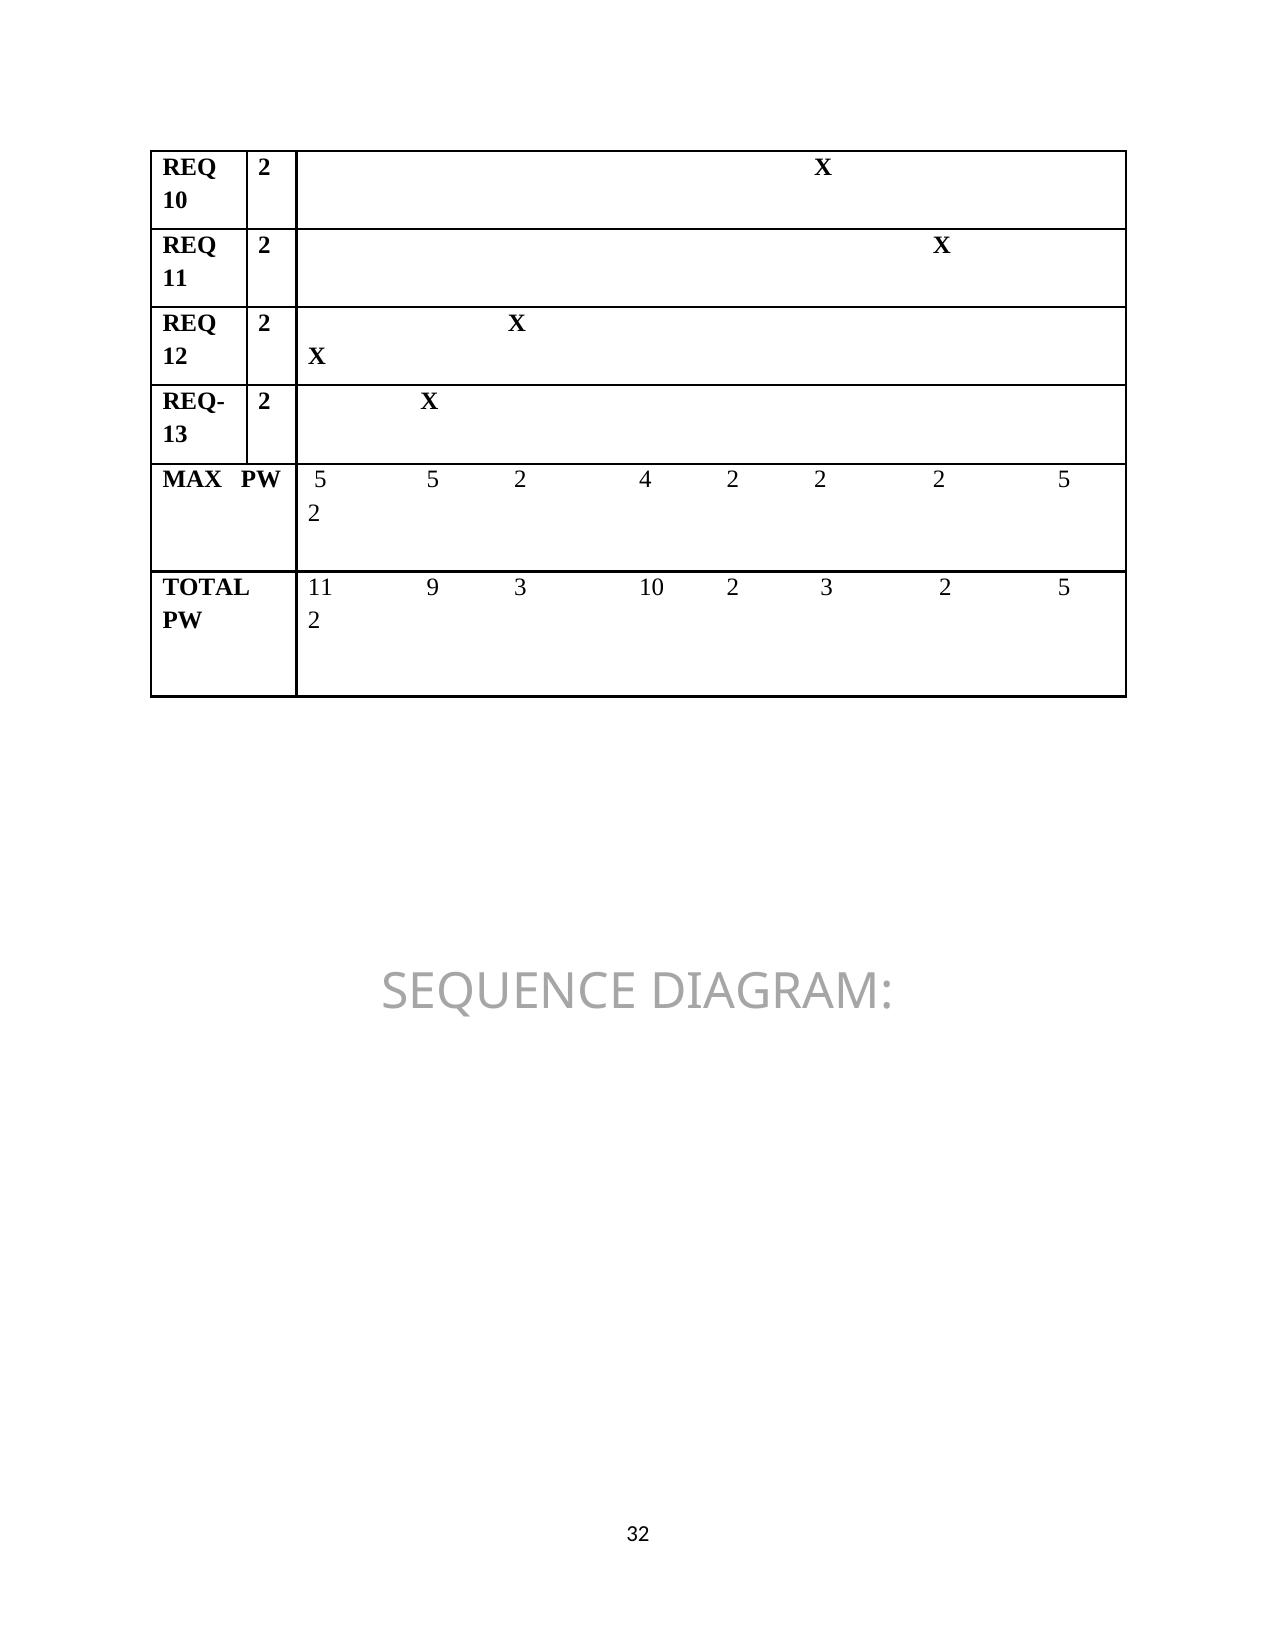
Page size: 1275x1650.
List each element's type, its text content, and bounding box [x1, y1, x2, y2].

table_cell 11 9 3 10 2 3 2 5 2 [298, 573, 1125, 695]
table_cell X [298, 386, 1125, 462]
table_cell X X [298, 308, 1125, 384]
table_cell 5 5 2 4 2 2 2 5 2 [298, 465, 1125, 570]
table_cell X [298, 152, 1125, 228]
table_cell REQ-13 [152, 386, 246, 462]
table_cell REQ 12 [152, 308, 246, 384]
table_cell REQ 10 [152, 152, 246, 228]
table_cell 2 [248, 230, 295, 306]
table_cell X [298, 230, 1125, 306]
table_cell TOTAL PW [152, 573, 295, 695]
table_cell MAX PW [152, 465, 295, 570]
table_cell 2 [248, 152, 295, 228]
table_cell 2 [248, 308, 295, 384]
text SEQUENCE DIAGRAM: [150, 956, 1125, 1024]
table_cell 2 [248, 386, 295, 462]
table_cell REQ 11 [152, 230, 246, 306]
